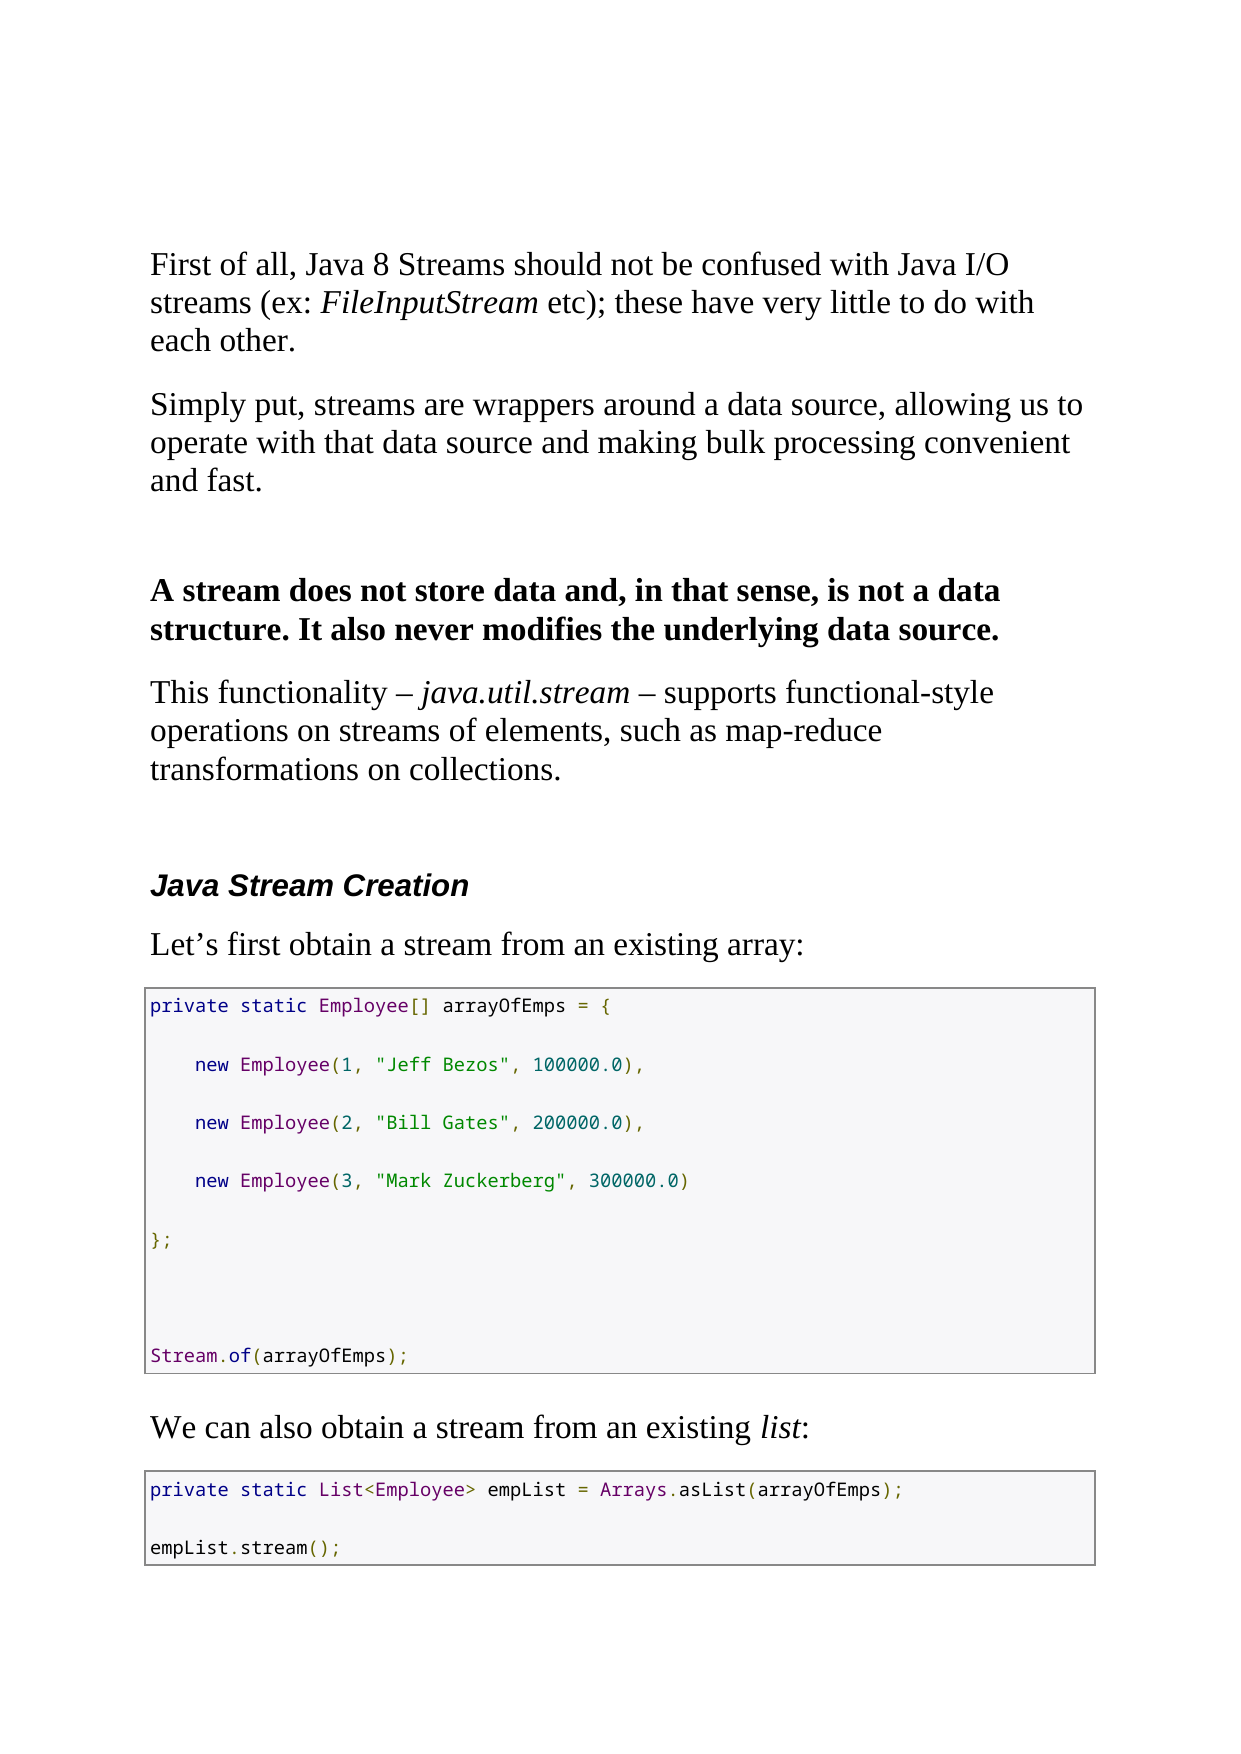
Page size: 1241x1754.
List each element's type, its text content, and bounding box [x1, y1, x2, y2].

text A stream does not store data and, in that sense, is not a data structure. It also never modifies the underlying data source. [150, 571, 1090, 647]
text Simply put, streams are wrappers around a data source, allowing us to operate with that data source and making bulk processing convenient and fast. [150, 384, 1090, 499]
text new Employee(3, "Mark Zuckerberg", 300000.0) [146, 1162, 1094, 1193]
text We can also obtain a stream from an existing list: [150, 1407, 1090, 1445]
text Let’s first obtain a stream from an existing array: [150, 924, 1090, 962]
text Stream.of(arrayOfEmps); [146, 1337, 1094, 1373]
text private static List<Employee> empList = Arrays.asList(arrayOfEmps); [146, 1472, 1094, 1501]
subtitle Java Stream Creation [150, 867, 1090, 903]
text First of all, Java 8 Streams should not be confused with Java I/O streams (ex: FileInputStream etc); these have very little to do with each other. [150, 244, 1090, 359]
text new Employee(1, "Jeff Bezos", 100000.0), [146, 1045, 1094, 1077]
text }; [146, 1220, 1094, 1252]
text private static Employee[] arrayOfEmps = { [146, 989, 1094, 1018]
text new Employee(2, "Bill Gates", 200000.0), [146, 1104, 1094, 1135]
text This functionality – java.util.stream – supports functional-style operations on streams of elements, such as map-reduce transformations on collections. [150, 672, 1090, 787]
text empList.stream(); [146, 1528, 1094, 1564]
